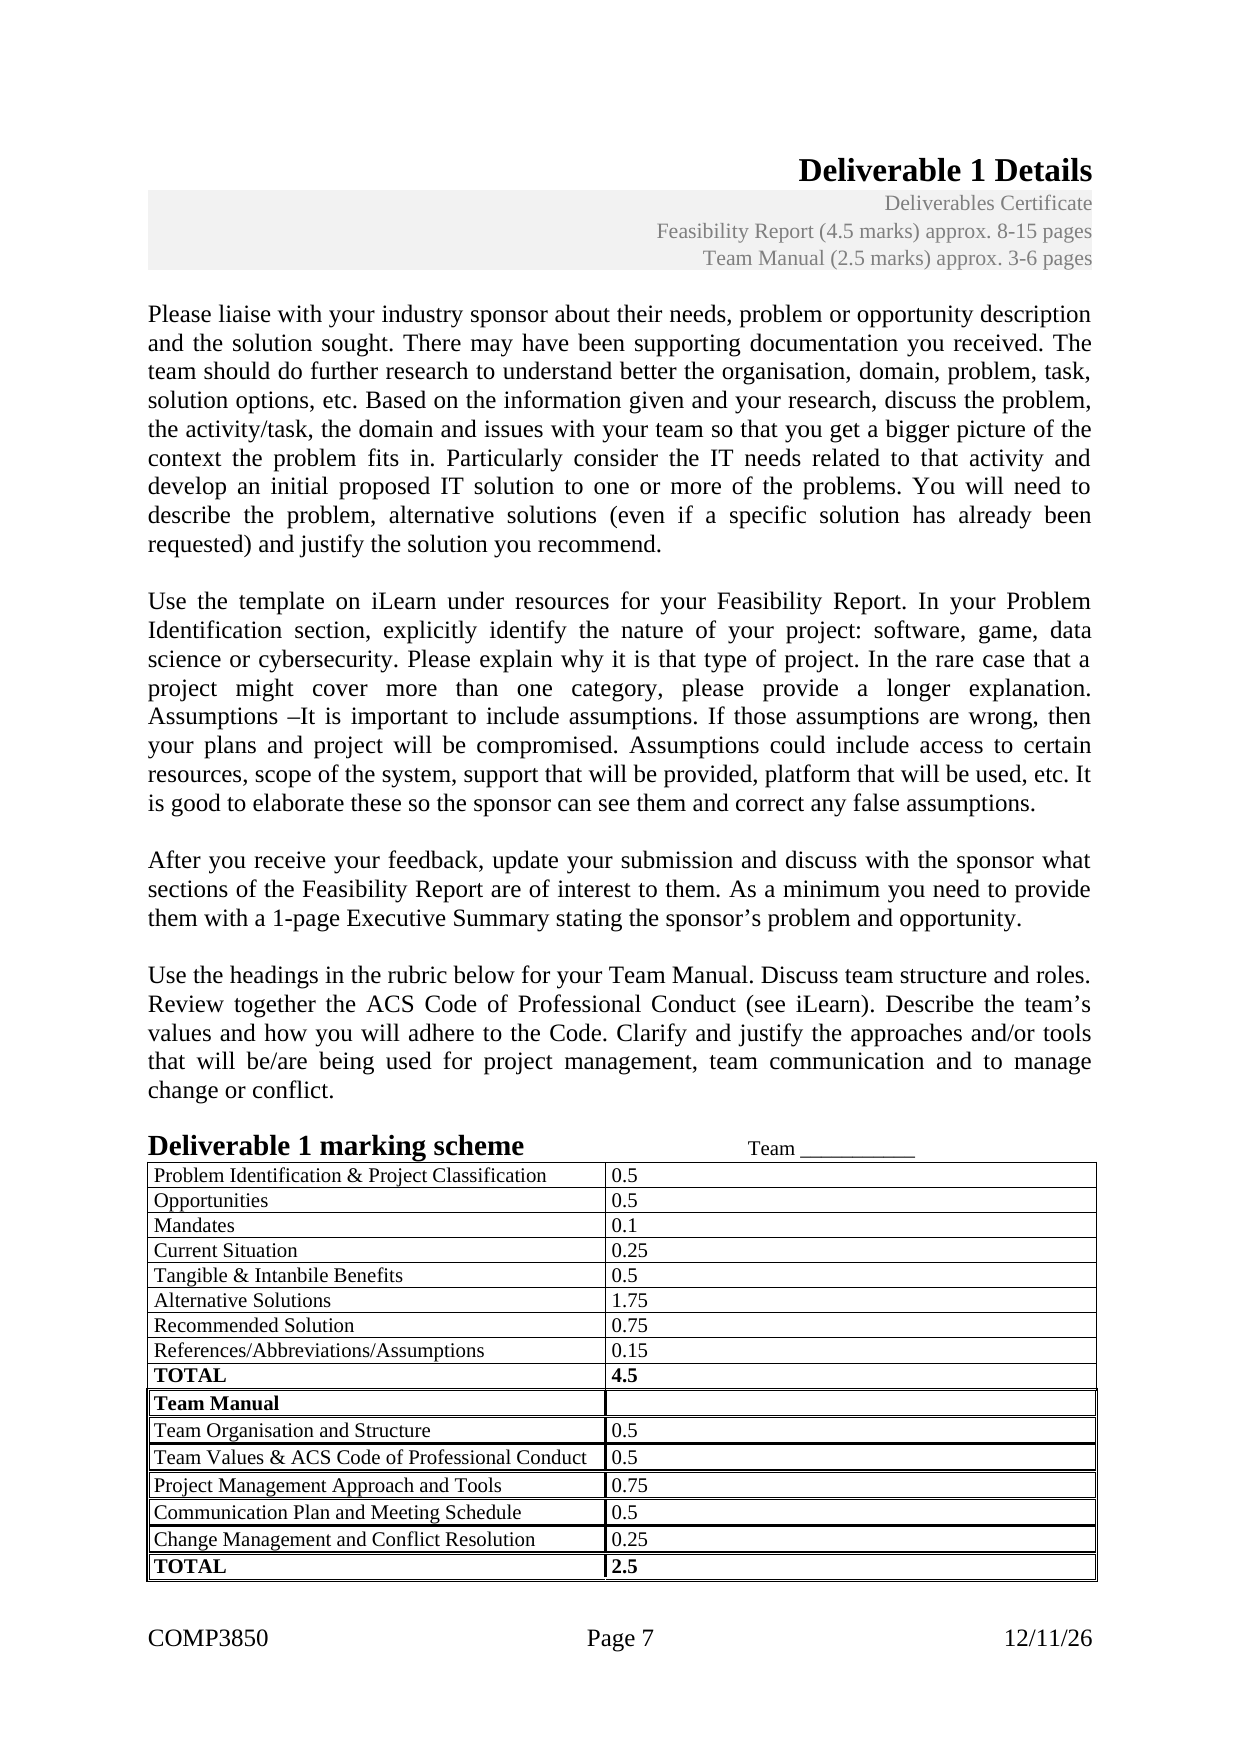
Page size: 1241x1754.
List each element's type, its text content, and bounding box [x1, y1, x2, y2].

table_cell 0.5 [607, 1500, 1095, 1524]
table_cell Tangible & Intanbile Benefits [148, 1263, 605, 1287]
table_cell References/Abbreviations/Assumptions [148, 1338, 605, 1362]
table_cell Team Values & ACS Code of Professional Conduct [150, 1445, 604, 1469]
table_cell [607, 1391, 1095, 1415]
table_cell Team Organisation and Structure [150, 1418, 604, 1442]
text Use the template on iLearn under resources for your Feasibility Report. In your Problem Identification section, explicitly identify the nature of your project: software, game, data science or cybersecurity. Please explain why it is that type of project. In the rare case that a project might cover more than one category, please provide a longer explanation. Assumptions –It is important to include assumptions. If those assumptions are wrong, then your plans and project will be compromised. Assumptions could include access to certain resources, scope of the system, support that will be provided, platform that will be used, etc. It is good to elaborate these so the sponsor can see them and correct any false assumptions. [148, 586, 1092, 816]
subtitle Team Manual (2.5 marks) approx. 3-6 pages [148, 245, 1092, 270]
table_cell 1.75 [606, 1288, 1096, 1312]
table_cell 0.25 [607, 1527, 1095, 1551]
table_cell 0.25 [606, 1238, 1096, 1262]
text Deliverable 1 marking scheme Team ___________ [148, 1128, 1092, 1162]
subtitle Deliverable 1 Details [148, 150, 1092, 188]
table_header Problem Identification & Project Classification [148, 1163, 605, 1187]
text Please liaise with your industry sponsor about their needs, problem or opportunity description and the solution sought. There may have been supporting documentation you received. The team should do further research to understand better the organisation, domain, problem, task, solution options, etc. Based on the information given and your research, discuss the problem, the activity/task, the domain and issues with your team so that you get a bigger picture of the context the problem fits in. Particularly consider the IT needs related to that activity and develop an initial proposed IT solution to one or more of the problems. You will need to describe the problem, alternative solutions (even if a specific solution has already been requested) and justify the solution you recommend. [148, 299, 1092, 558]
subtitle Feasibility Report (4.5 marks) approx. 8-15 pages [148, 218, 1092, 243]
table_cell Alternative Solutions [148, 1288, 605, 1312]
table_cell 0.1 [606, 1213, 1096, 1237]
table_cell Project Management Approach and Tools [150, 1473, 604, 1497]
table_cell 4.5 [606, 1364, 1096, 1387]
table_cell Opportunities [148, 1188, 605, 1212]
table_cell Recommended Solution [148, 1313, 605, 1337]
table_cell 0.75 [606, 1313, 1096, 1337]
table_cell 0.5 [607, 1418, 1095, 1442]
table_cell Team Manual [150, 1391, 604, 1415]
table_cell Mandates [148, 1213, 605, 1237]
text Use the headings in the rubric below for your Team Manual. Discuss team structure and roles. Review together the ACS Code of Professional Conduct (see iLearn). Describe the team’s values and how you will adhere to the Code. Clarify and justify the approaches and/or tools that will be/are being used for project management, team communication and to manage change or conflict. [148, 960, 1092, 1104]
table_cell TOTAL [150, 1555, 605, 1578]
table_cell 0.5 [606, 1263, 1096, 1287]
table_cell 0.5 [607, 1445, 1095, 1469]
table_cell 2.5 [605, 1555, 1095, 1578]
table_cell 0.75 [607, 1473, 1095, 1497]
table_cell Current Situation [148, 1238, 605, 1262]
table_header 0.5 [606, 1163, 1096, 1187]
table_cell Change Management and Conflict Resolution [150, 1527, 604, 1551]
text After you receive your feedback, update your submission and discuss with the sponsor what sections of the Feasibility Report are of interest to them. As a minimum you need to provide them with a 1-page Executive Summary stating the sponsor’s problem and opportunity. [148, 845, 1092, 931]
table_cell 0.15 [606, 1338, 1096, 1362]
table_cell 0.5 [606, 1188, 1096, 1212]
table_cell Communication Plan and Meeting Schedule [150, 1500, 604, 1524]
subtitle Deliverables Certificate [148, 190, 1092, 216]
table_cell TOTAL [148, 1364, 605, 1387]
